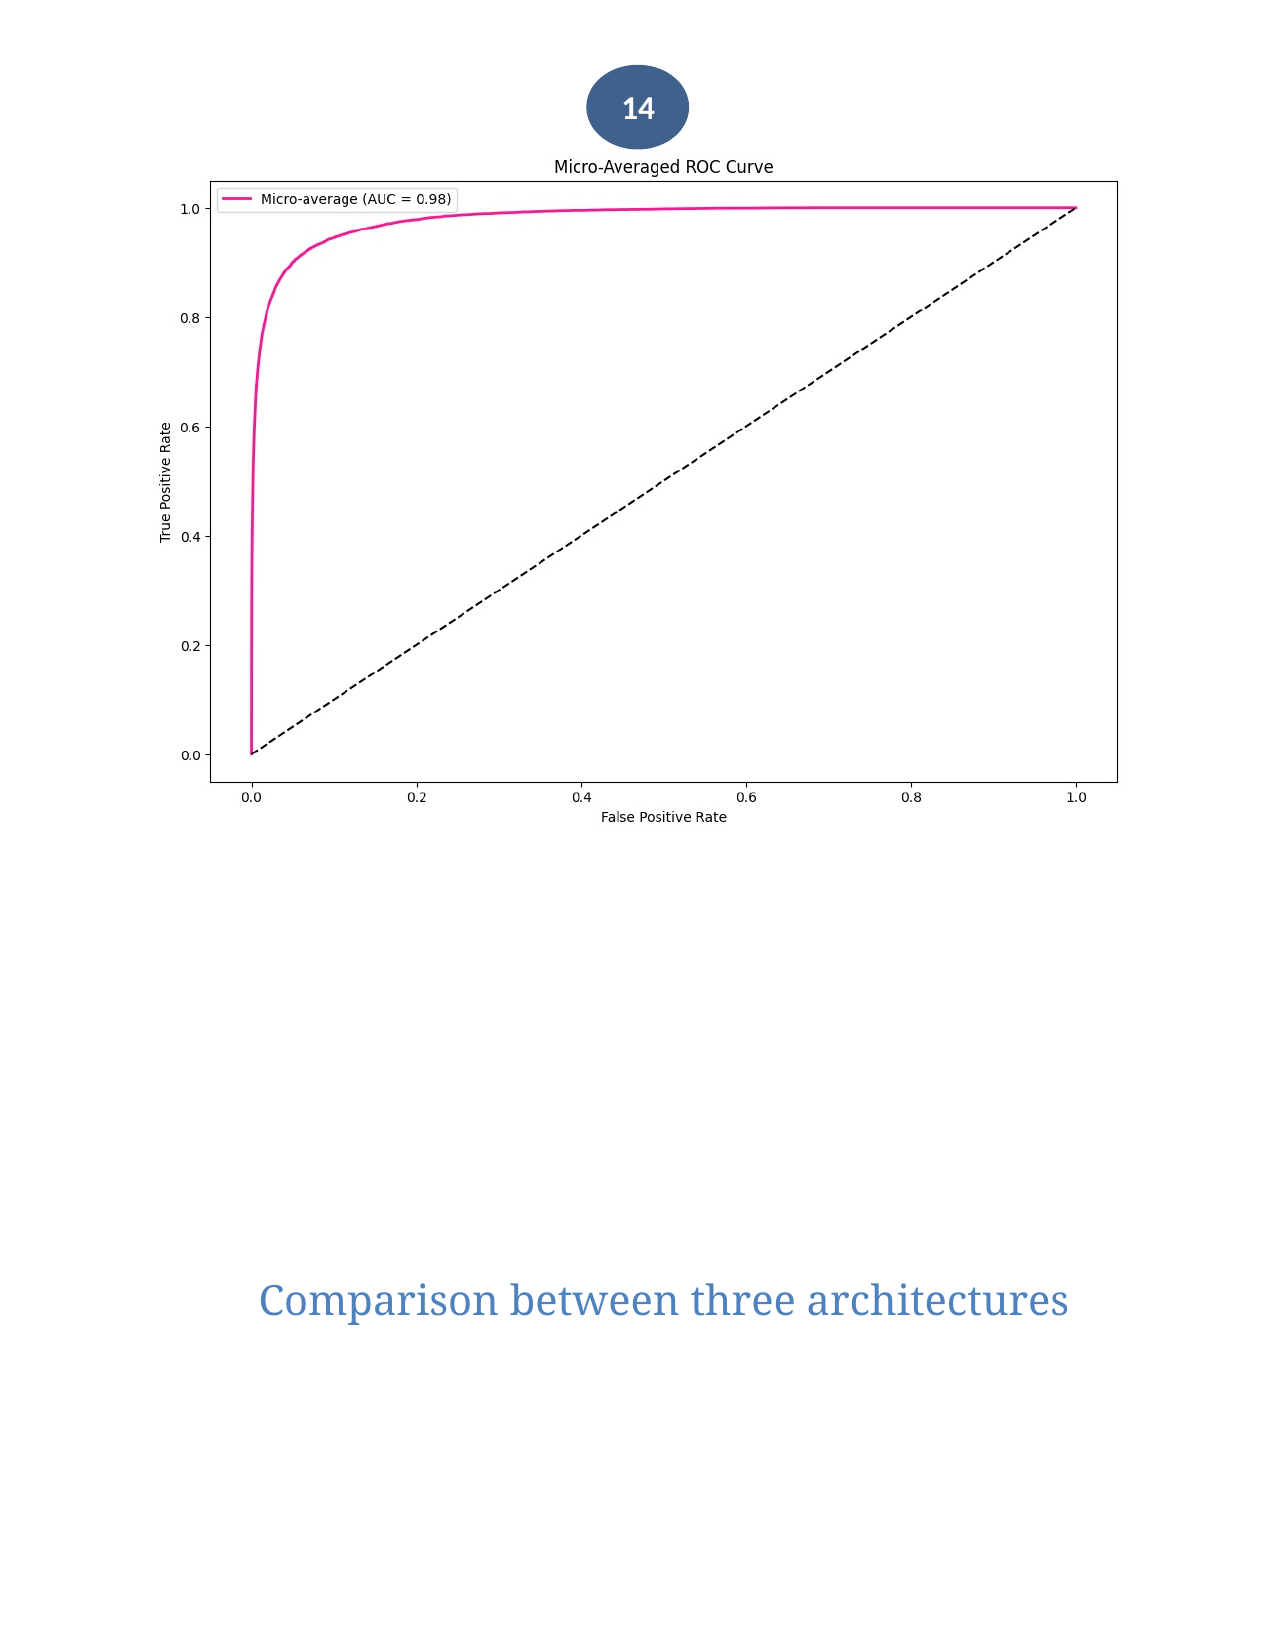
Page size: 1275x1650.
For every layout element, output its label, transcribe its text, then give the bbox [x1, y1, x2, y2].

picture [150, 150, 1125, 833]
text Comparison between three architectures [150, 1270, 1125, 1327]
